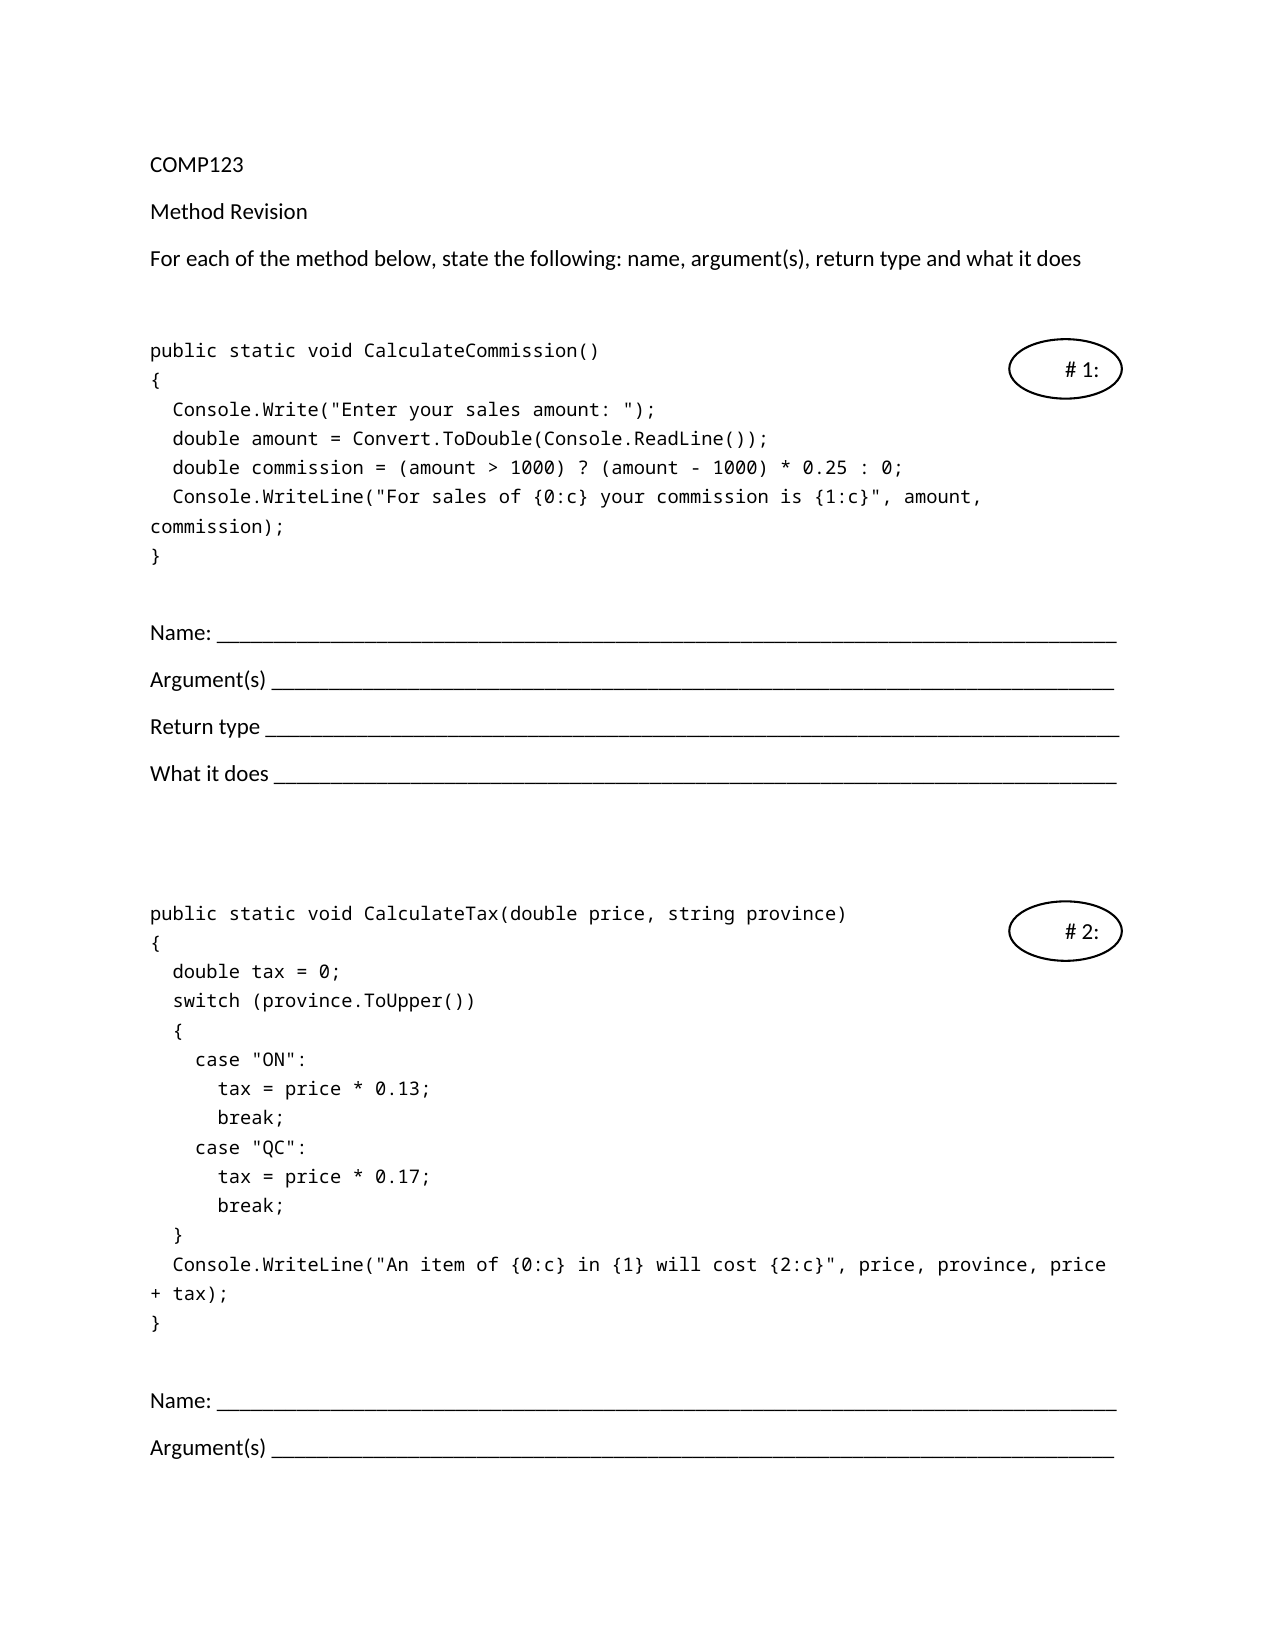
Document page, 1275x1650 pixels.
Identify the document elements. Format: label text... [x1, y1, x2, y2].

text public static void CalculateCommission() [150, 337, 1125, 363]
text } [150, 1222, 1125, 1247]
text For each of the method below, state the following: name, argument(s), return type and what it does [150, 244, 1125, 272]
text Return type ___________________________________________________________________________ [150, 712, 1125, 740]
text Name: _______________________________________________________________________________ [150, 1386, 1125, 1414]
text Console.Write("Enter your sales amount: "); [150, 396, 1125, 422]
text tax = price * 0.13; [150, 1075, 1125, 1101]
text What it does __________________________________________________________________________ [150, 759, 1125, 787]
text Name: _______________________________________________________________________________ [150, 618, 1125, 647]
text { [150, 1017, 1125, 1042]
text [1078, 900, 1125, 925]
text break; [150, 1192, 1125, 1218]
text Argument(s) __________________________________________________________________________ [150, 665, 1125, 693]
text Console.WriteLine("An item of {0:c} in {1} will cost {2:c}", price, province, price + tax); [150, 1251, 1125, 1306]
text tax = price * 0.17; [150, 1163, 1125, 1189]
text } [150, 542, 1125, 568]
text { [1106, 929, 1125, 954]
text double tax = 0; [150, 958, 1125, 984]
text } [150, 1309, 1125, 1335]
text { [1106, 367, 1125, 392]
text COMP123 [150, 150, 1125, 178]
text Console.WriteLine("For sales of {0:c} your commission is {1:c}", amount, commission); [150, 484, 1125, 539]
text double commission = (amount > 1000) ? (amount - 1000) * 0.25 : 0; [150, 454, 1125, 480]
text Argument(s) __________________________________________________________________________ [150, 1433, 1125, 1461]
text { [1011, 367, 1120, 392]
text { [1011, 929, 1120, 954]
text break; [150, 1105, 1125, 1130]
text public static void CalculateTax(double price, string province) [150, 900, 1053, 925]
text Method Revision [150, 197, 1125, 225]
text case "ON": [150, 1046, 1125, 1072]
text { [150, 929, 1025, 954]
text double amount = Convert.ToDouble(Console.ReadLine()); [150, 425, 1125, 451]
text { [150, 367, 1025, 392]
text case "QC": [150, 1134, 1125, 1159]
text switch (province.ToUpper()) [150, 988, 1125, 1013]
